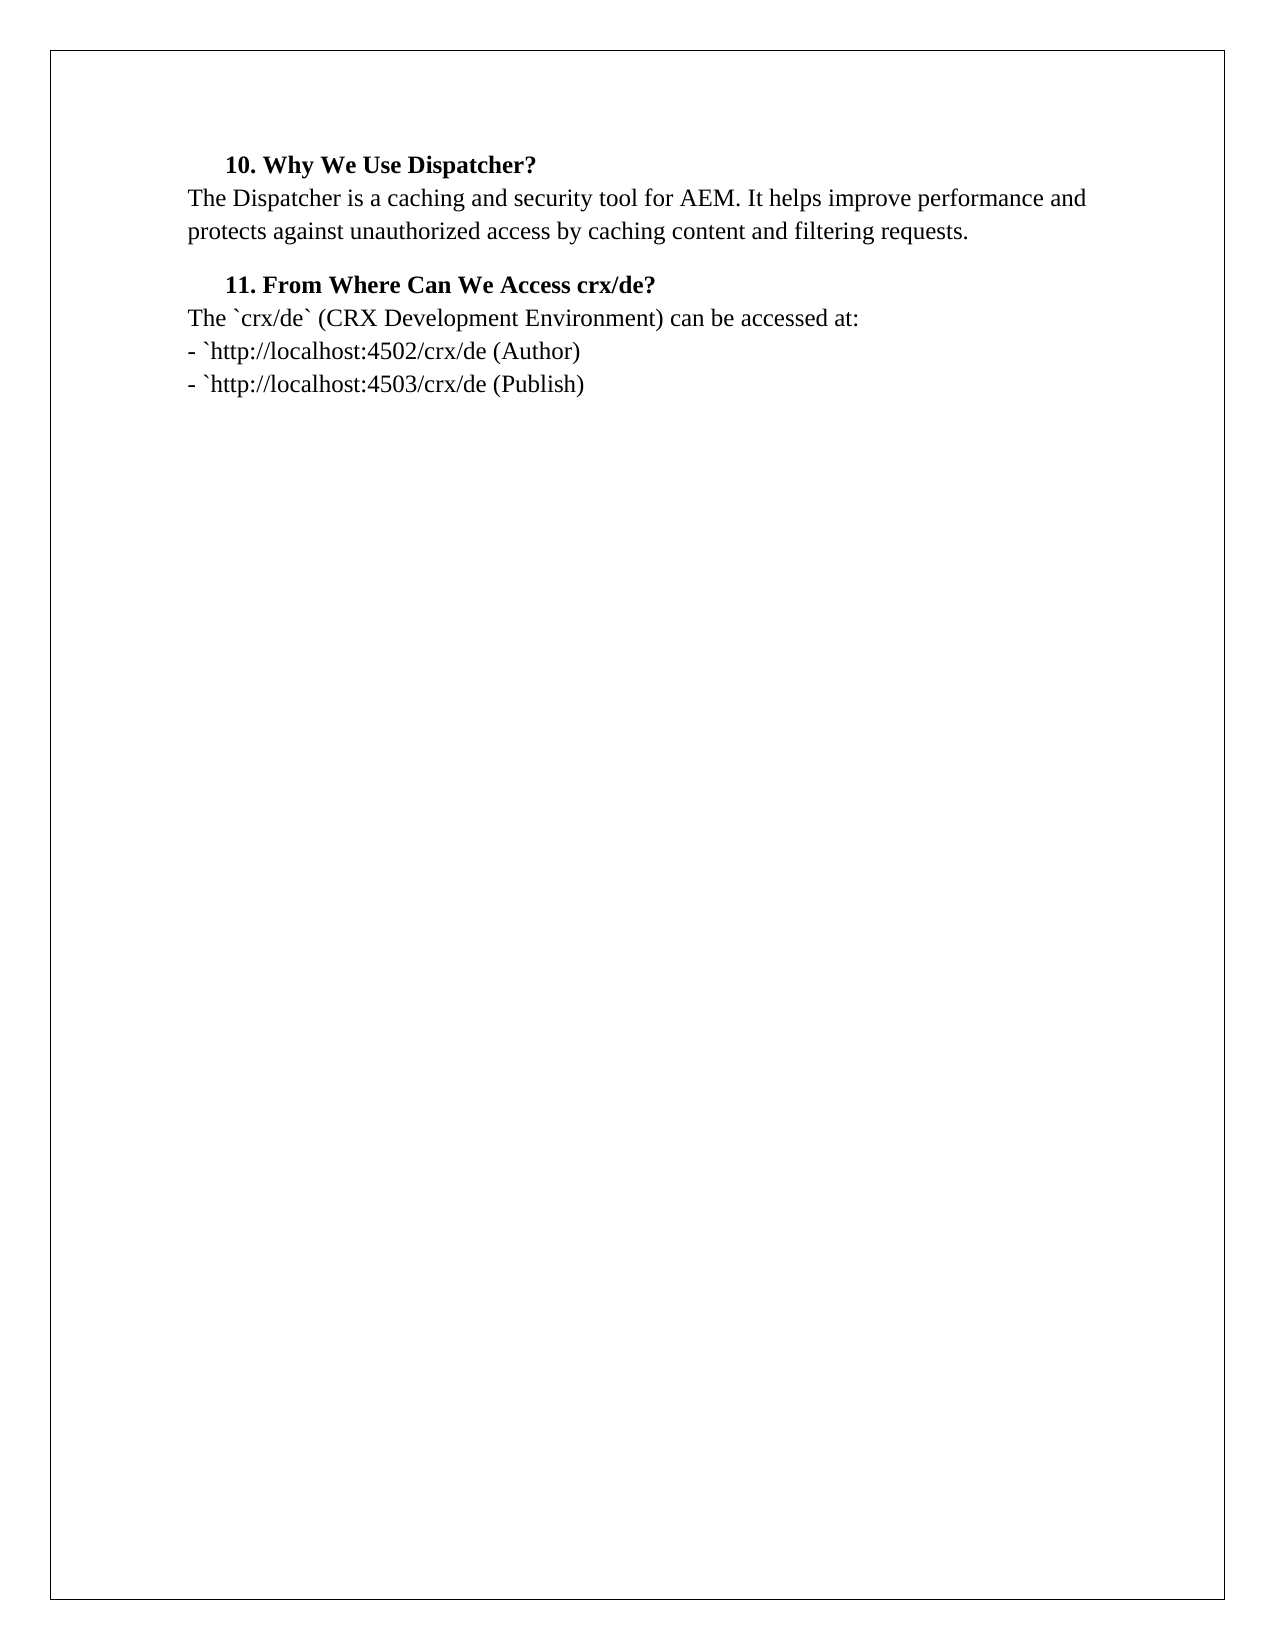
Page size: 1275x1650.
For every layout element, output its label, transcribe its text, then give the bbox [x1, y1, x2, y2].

subtitle From Where Can We Access crx/de? [225, 270, 1087, 299]
subtitle Why We Use Dispatcher? [225, 150, 1087, 179]
text The Dispatcher is a caching and security tool for AEM. It helps improve performance and protects against unauthorized access by caching content and filtering requests. [187, 183, 1087, 245]
text The `crx/de` (CRX Development Environment) can be accessed at: - `http://localhost:4502/crx/de (Author) - `http://localhost:4503/crx/de (Publish) [187, 303, 1087, 398]
